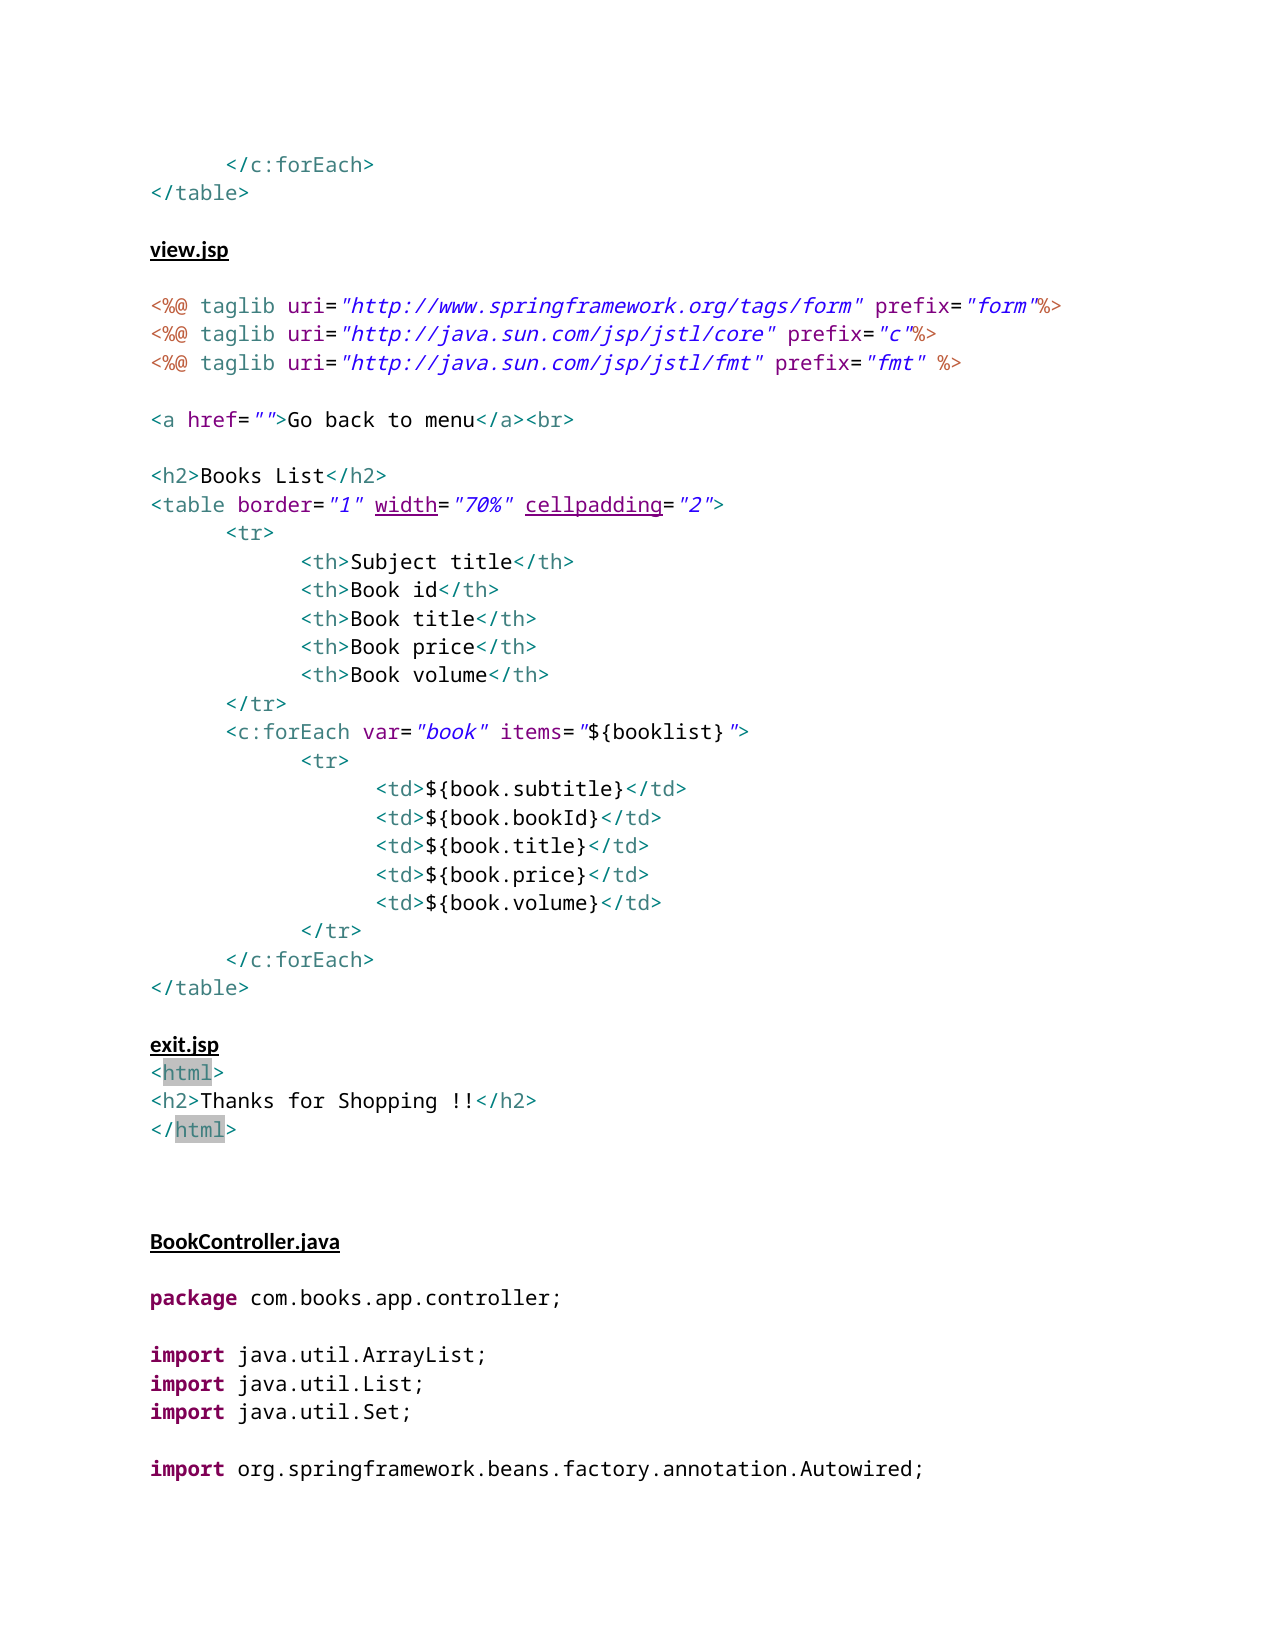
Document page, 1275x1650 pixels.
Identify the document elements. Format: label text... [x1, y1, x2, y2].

text <th>Book price</th> [150, 632, 1125, 661]
text <tr> [150, 518, 1125, 547]
text <html> [212, 1058, 1125, 1086]
text view.jsp [150, 235, 1125, 263]
text </html> [225, 1115, 1125, 1143]
text </c:forEach> [150, 150, 1125, 178]
text <table border="1" width="70%" cellpadding="2"> [150, 490, 1125, 518]
text <th>Subject title</th> [150, 547, 1125, 575]
text <td>${book.bookId}</td> [150, 803, 1125, 831]
text </table> [150, 973, 1125, 1002]
text <h2>Thanks for Shopping !!</h2> [150, 1086, 1125, 1115]
text <td>${book.volume}</td> [150, 888, 1125, 917]
text <td>${book.price}</td> [150, 860, 1125, 888]
text <th>Book title</th> [150, 604, 1125, 632]
text <%@ taglib uri="http://java.sun.com/jsp/jstl/core" prefix="c"%> [150, 319, 1125, 348]
text import java.util.ArrayList; [150, 1340, 1125, 1369]
text exit.jsp [150, 1030, 1125, 1058]
text import org.springframework.beans.factory.annotation.Autowired; [150, 1454, 1125, 1482]
text <th>Book volume</th> [150, 661, 1125, 689]
text <html> [150, 1058, 163, 1086]
text BookController.java [150, 1227, 1125, 1255]
text <c:forEach var="book" items="${booklist}"> [150, 717, 1125, 746]
text </table> [150, 178, 1125, 207]
text <td>${book.title}</td> [150, 831, 1125, 860]
text </c:forEach> [150, 945, 1125, 973]
text <tr> [150, 746, 1125, 774]
text <%@ taglib uri="http://www.springframework.org/tags/form" prefix="form"%> [150, 291, 1125, 319]
text </tr> [150, 917, 1125, 945]
text import java.util.Set; [150, 1397, 1125, 1426]
text package com.books.app.controller; [150, 1283, 1125, 1312]
text <%@ taglib uri="http://java.sun.com/jsp/jstl/fmt" prefix="fmt" %> [150, 348, 1125, 376]
text <a href="">Go back to menu</a><br> [150, 405, 1125, 433]
text </html> [150, 1115, 175, 1143]
text <h2>Books List</h2> [150, 462, 1125, 490]
text <td>${book.subtitle}</td> [150, 774, 1125, 803]
text import java.util.List; [150, 1369, 1125, 1397]
text <th>Book id</th> [150, 575, 1125, 604]
text </tr> [150, 689, 1125, 717]
